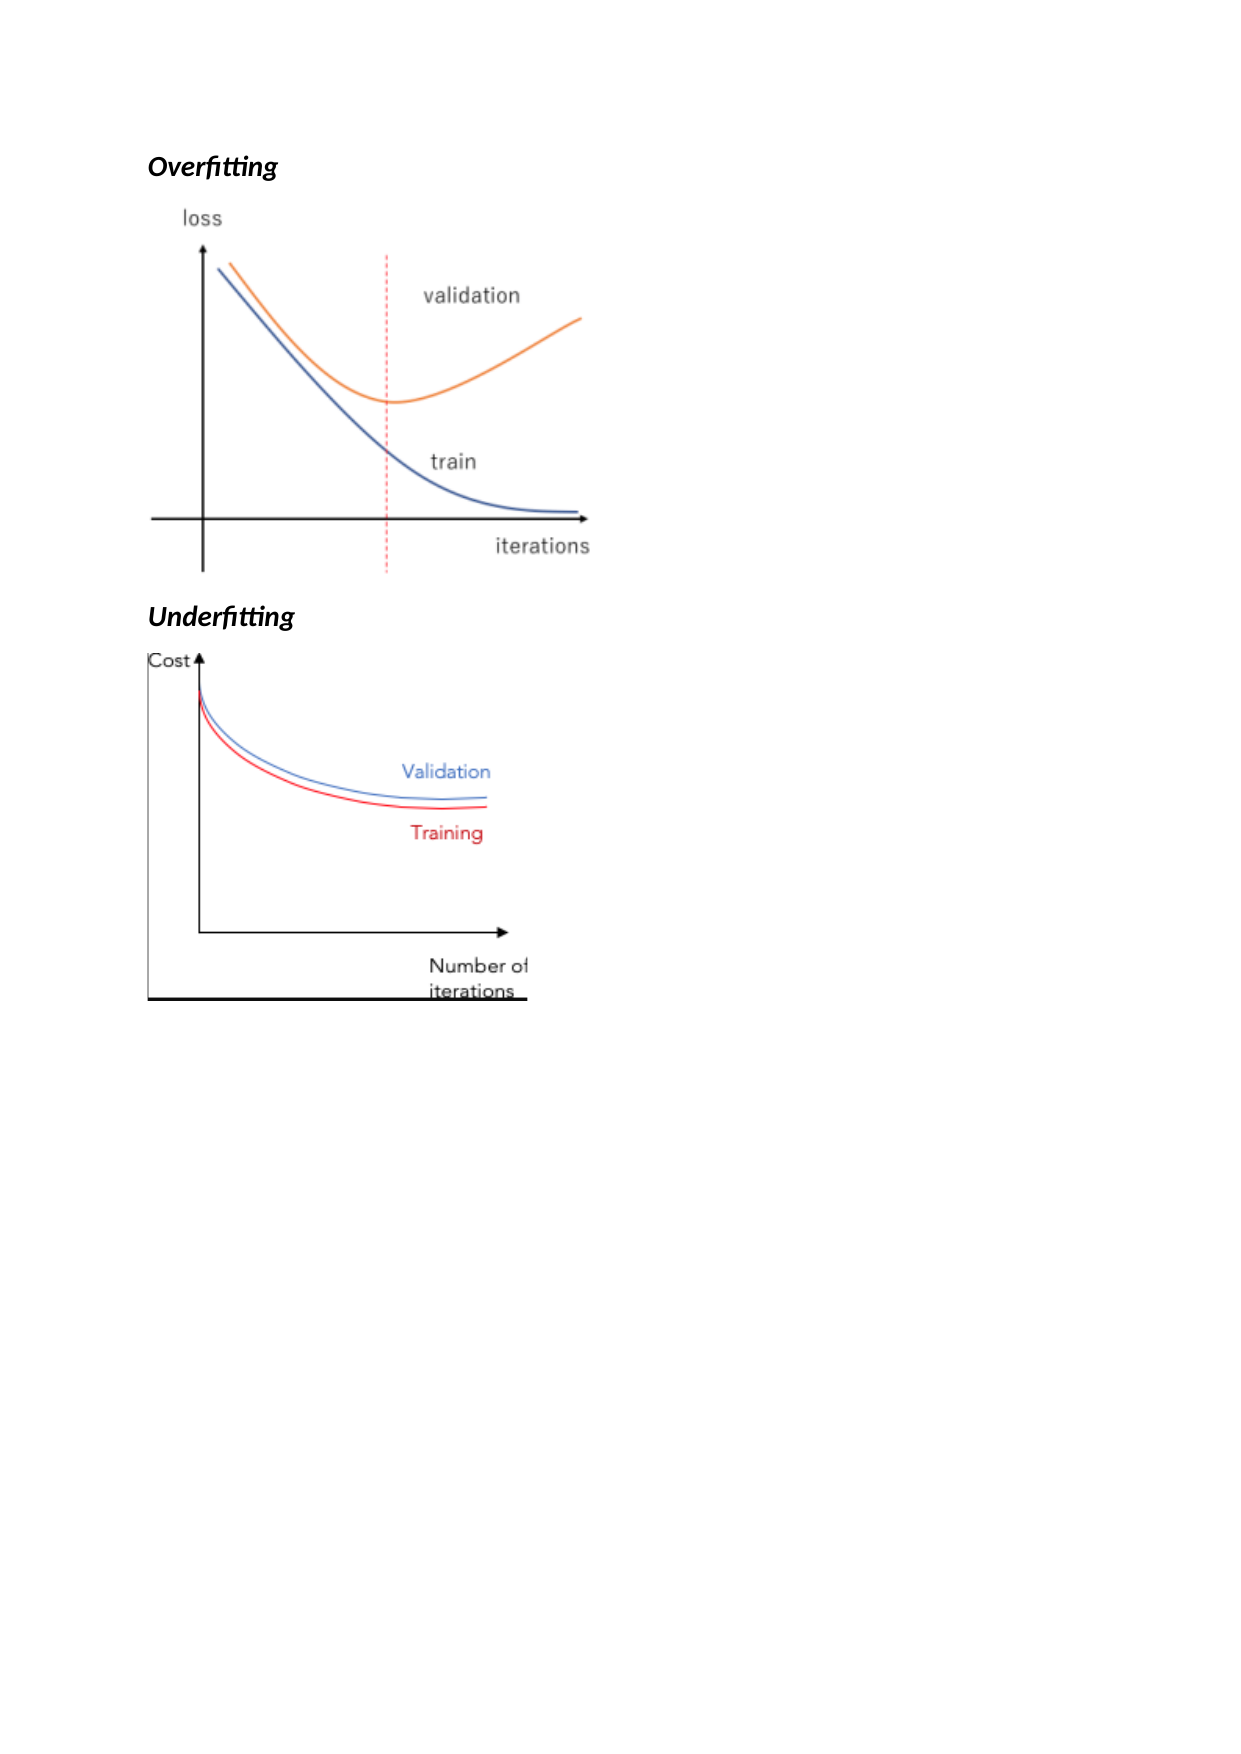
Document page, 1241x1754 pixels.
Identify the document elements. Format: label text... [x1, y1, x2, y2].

picture [147, 202, 604, 580]
text Underfitting [148, 598, 1093, 634]
picture [147, 653, 528, 1001]
text Overfitting [148, 148, 1093, 183]
